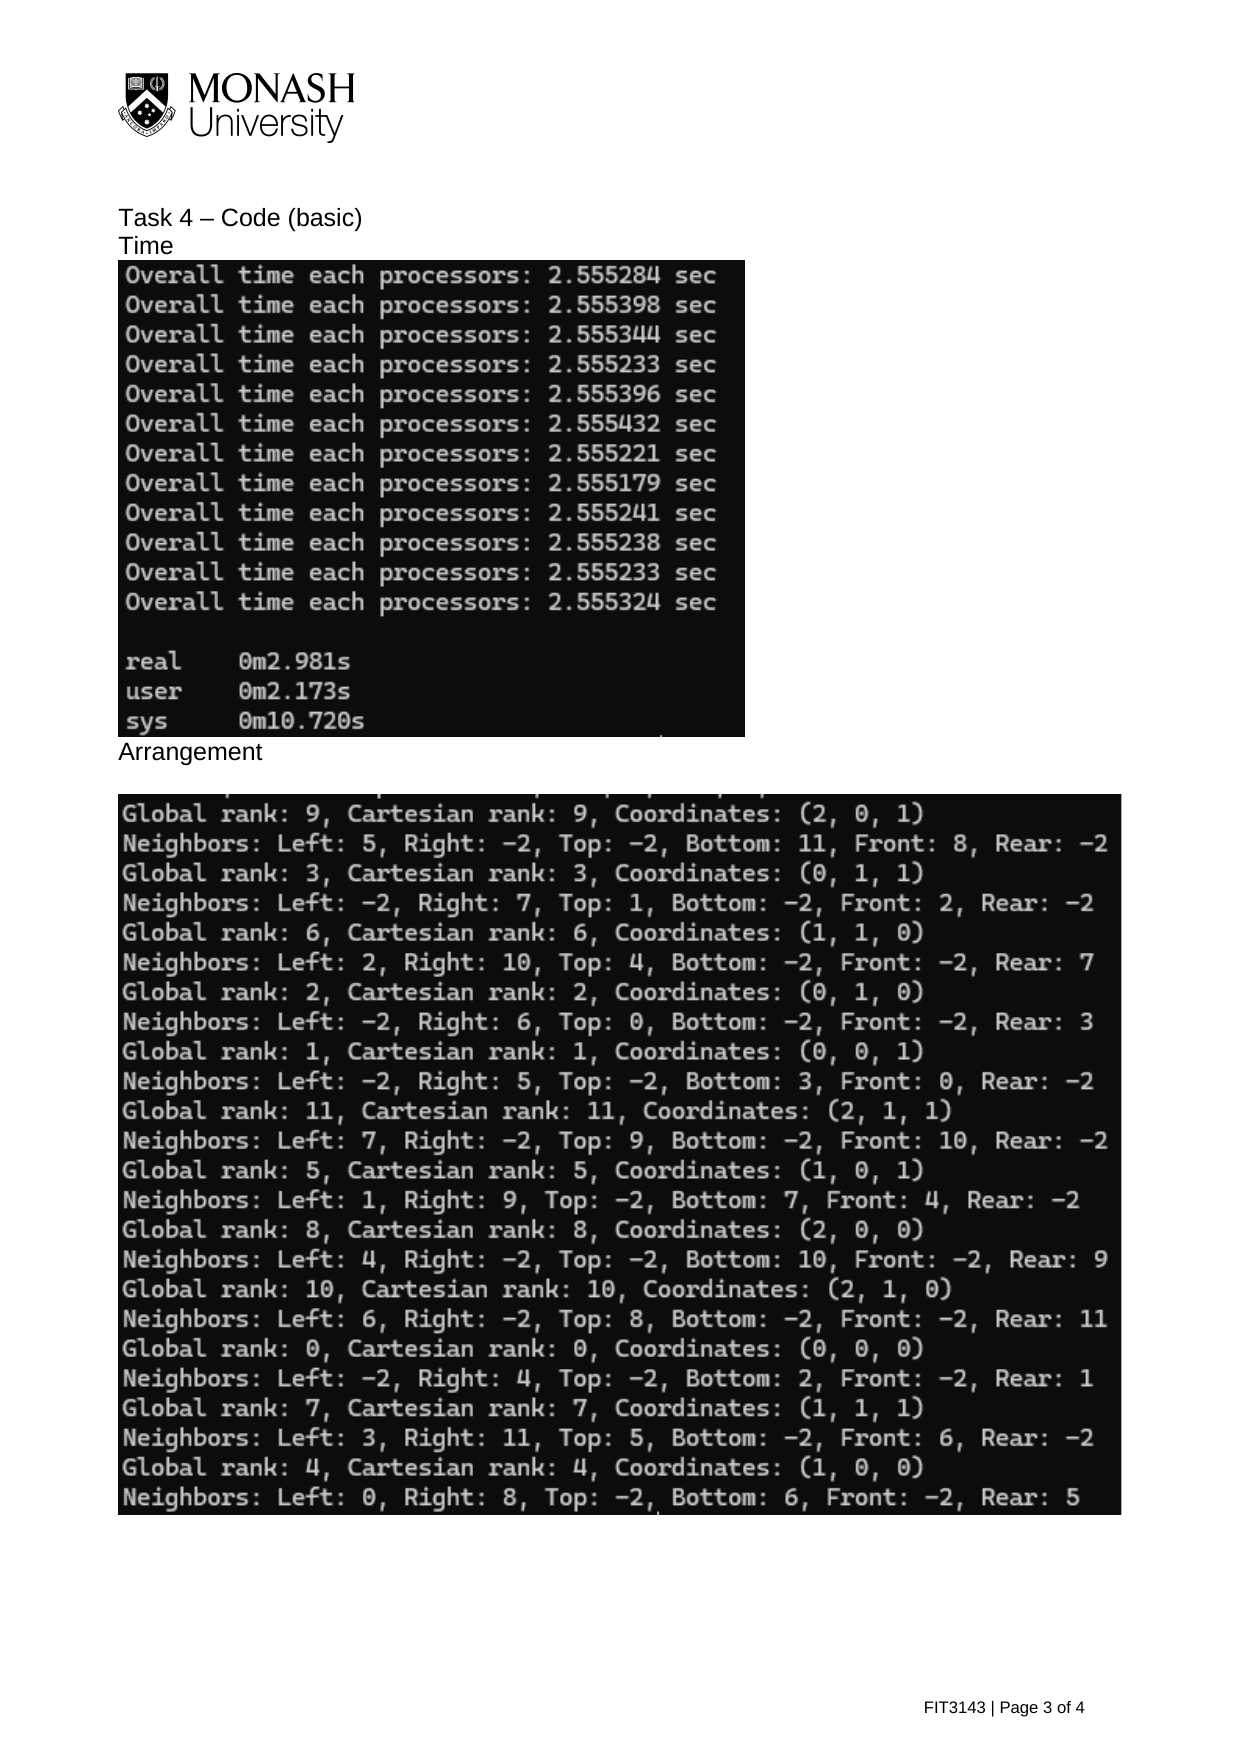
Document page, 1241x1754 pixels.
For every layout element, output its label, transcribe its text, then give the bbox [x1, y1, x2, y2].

text Arrangement [118, 737, 1122, 766]
picture [118, 73, 355, 143]
text Time [118, 231, 1122, 260]
picture [118, 794, 1122, 1515]
text Task 4 – Code (basic) [118, 203, 1122, 231]
picture [118, 260, 745, 737]
